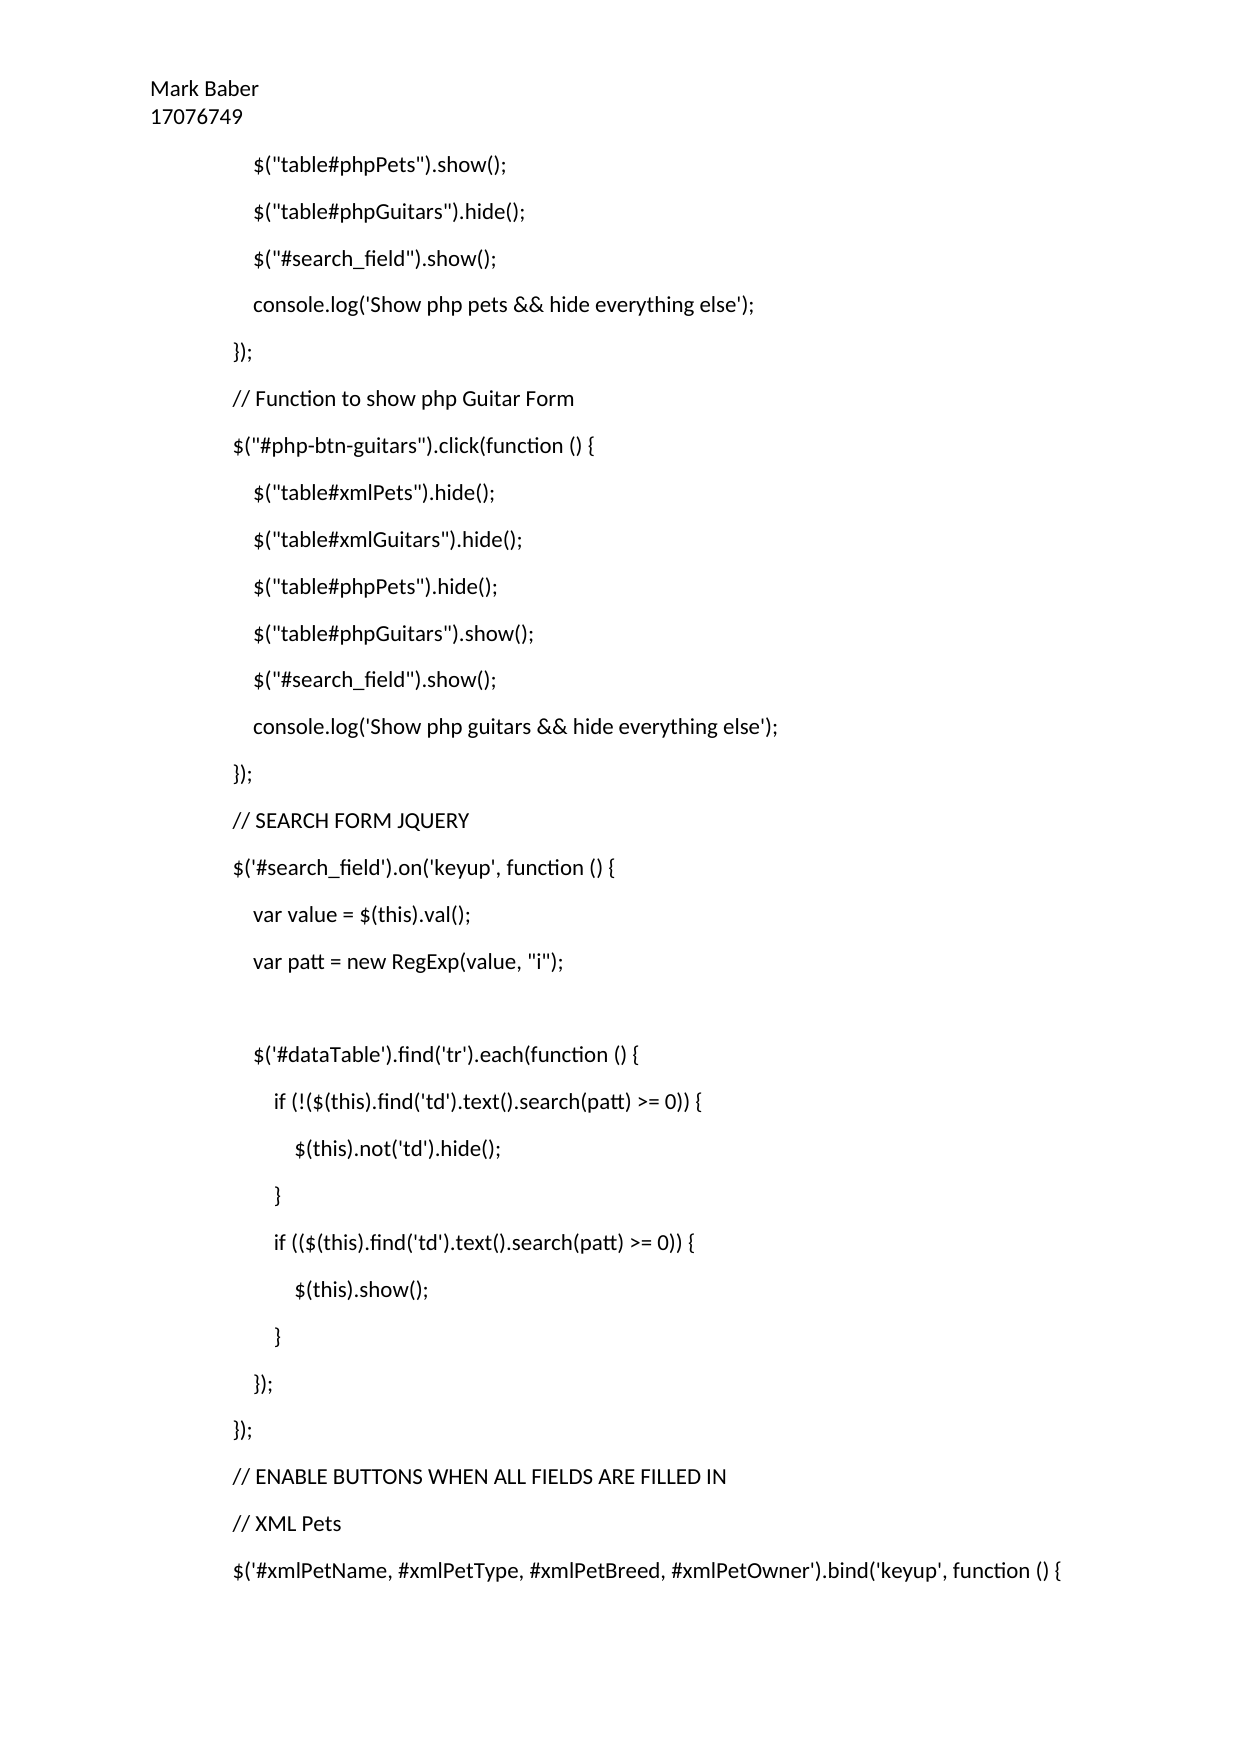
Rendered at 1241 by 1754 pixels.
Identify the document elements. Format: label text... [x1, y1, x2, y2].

text $("table#phpPets").show(); [150, 150, 1090, 178]
text if (($(this).find('td').text().search(patt) >= 0)) { [150, 1228, 1090, 1256]
text var value = $(this).val(); [150, 900, 1090, 928]
text $('#search_field').on('keyup', function () { [150, 853, 1090, 881]
text $('#xmlPetName, #xmlPetType, #xmlPetBreed, #xmlPetOwner').bind('keyup', function () { [150, 1556, 1090, 1584]
text } [150, 1181, 1090, 1209]
text $("table#xmlGuitars").hide(); [150, 525, 1090, 553]
text $("#search_field").show(); [150, 244, 1090, 272]
text } [150, 1322, 1090, 1350]
text // XML Pets [150, 1509, 1090, 1537]
text // Function to show php Guitar Form [150, 384, 1090, 412]
text // SEARCH FORM JQUERY [150, 806, 1090, 834]
text console.log('Show php pets && hide everything else'); [150, 291, 1090, 319]
text $("#search_field").show(); [150, 666, 1090, 694]
text if (!($(this).find('td').text().search(patt) >= 0)) { [150, 1087, 1090, 1116]
text }); [150, 337, 1090, 366]
text // ENABLE BUTTONS WHEN ALL FIELDS ARE FILLED IN [150, 1462, 1090, 1491]
text $("table#xmlPets").hide(); [150, 478, 1090, 506]
text $(this).not('td').hide(); [150, 1134, 1090, 1162]
text $("table#phpGuitars").hide(); [150, 197, 1090, 225]
text }); [150, 1416, 1090, 1444]
text $("table#phpPets").hide(); [150, 572, 1090, 600]
text $("table#phpGuitars").show(); [150, 619, 1090, 647]
text console.log('Show php guitars && hide everything else'); [150, 712, 1090, 741]
text }); [150, 759, 1090, 787]
text }); [150, 1369, 1090, 1397]
text var patt = new RegExp(value, "i"); [150, 947, 1090, 975]
text $("#php-btn-guitars").click(function () { [150, 431, 1090, 459]
text $('#dataTable').find('tr').each(function () { [150, 1041, 1090, 1069]
text $(this).show(); [150, 1275, 1090, 1303]
